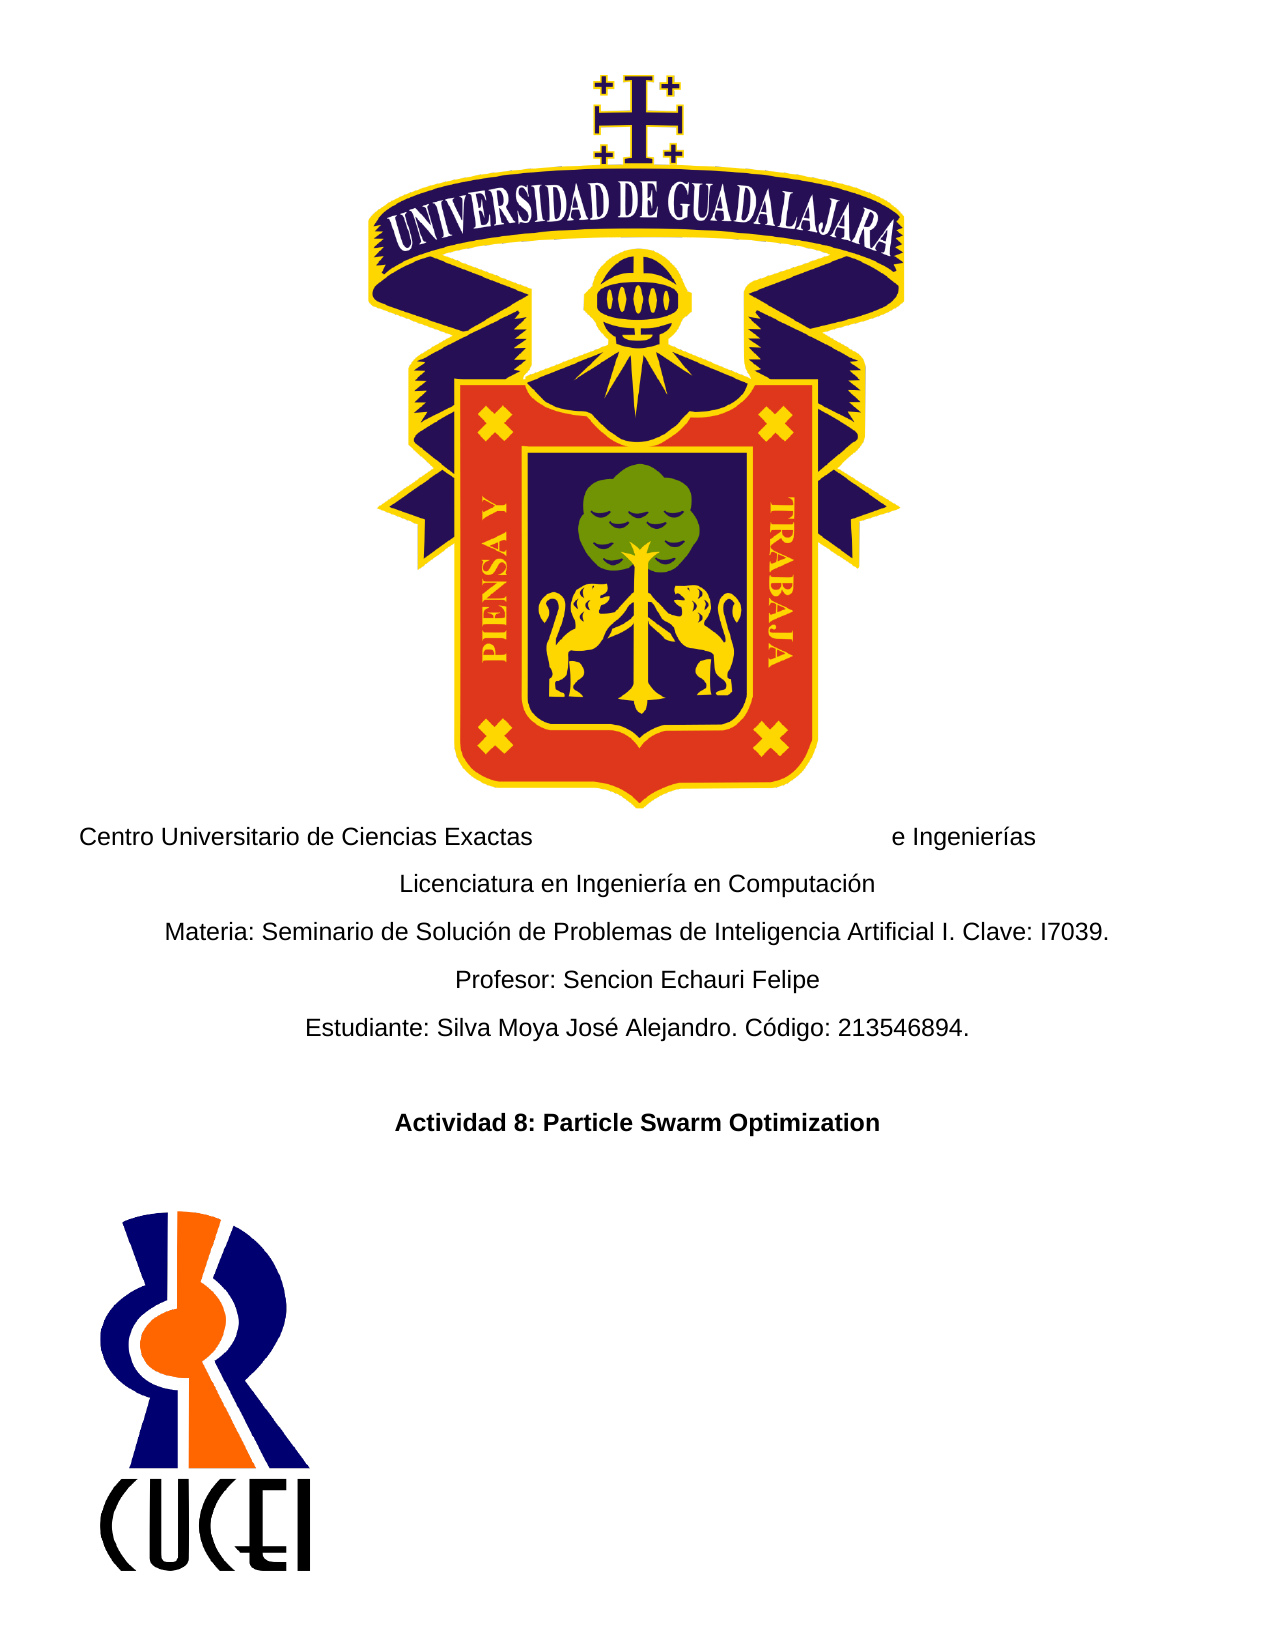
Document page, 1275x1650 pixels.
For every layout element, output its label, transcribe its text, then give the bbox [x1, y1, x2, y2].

picture [93, 1208, 322, 1571]
text Licenciatura en Ingeniería en Computación [75, 869, 1200, 898]
picture [366, 75, 904, 807]
text Estudiante: Silva Moya José Alejandro. Código: 213546894. [75, 1012, 1200, 1041]
text Centro Universitario de Ciencias Exactas e Ingenierías [75, 822, 1200, 850]
text Materia: Seminario de Solución de Problemas de Inteligencia Artificial I. Clave: I7039. [75, 917, 1200, 946]
text Actividad 8: Particle Swarm Optimization [75, 1108, 1200, 1137]
text Profesor: Sencion Echauri Felipe [75, 965, 1200, 993]
